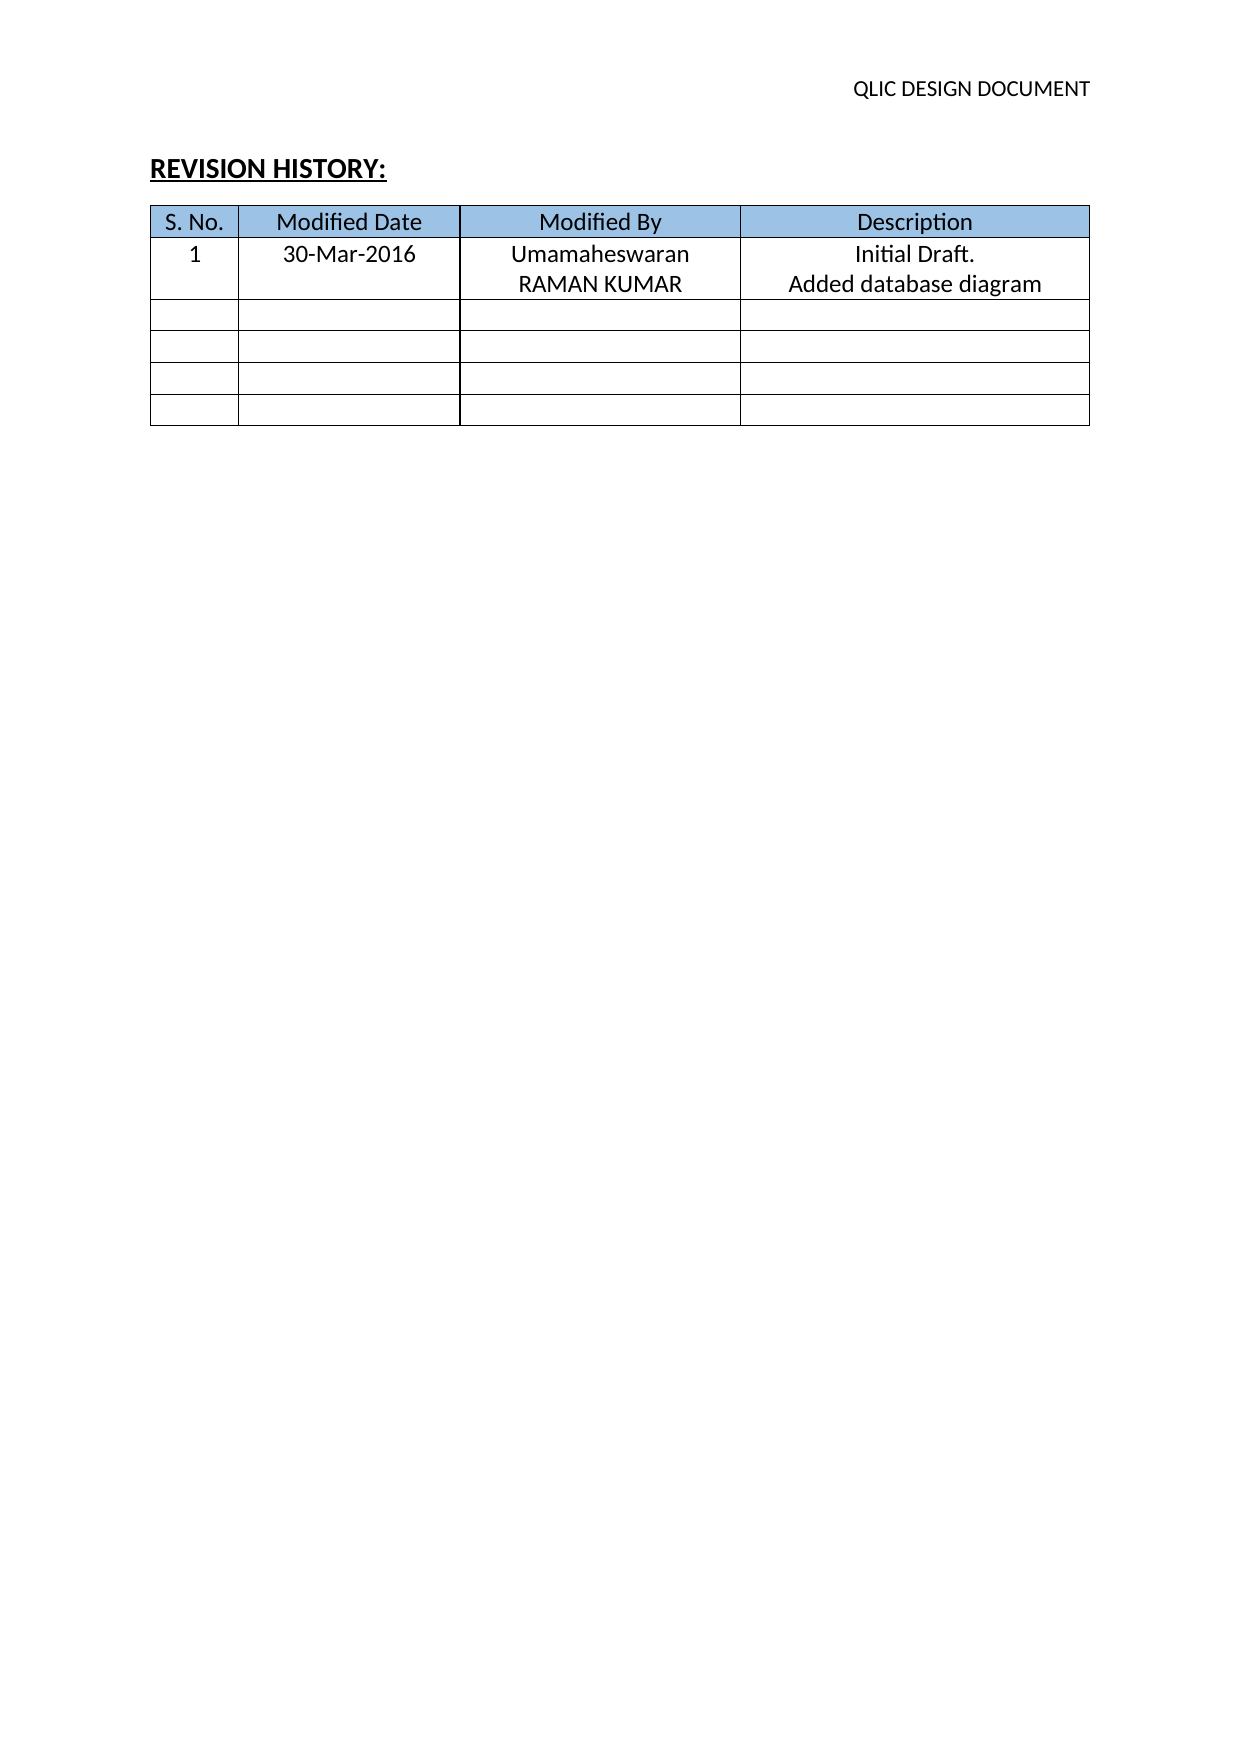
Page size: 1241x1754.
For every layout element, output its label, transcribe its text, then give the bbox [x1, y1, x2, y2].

table_cell [741, 363, 1089, 393]
table_cell [151, 331, 238, 362]
table_cell [741, 395, 1089, 425]
table_cell Initial Draft. Added database diagram [741, 238, 1089, 299]
table_header Modified By [461, 206, 740, 237]
table_cell [239, 331, 459, 362]
table_cell [461, 363, 740, 393]
table_cell [239, 300, 459, 330]
table_cell [151, 300, 238, 330]
table_header S. No. [151, 206, 238, 237]
table_cell [239, 363, 459, 393]
table_header Description [741, 206, 1089, 237]
text REVISION HISTORY: [150, 150, 1090, 186]
table_cell [741, 331, 1089, 362]
table_cell [239, 395, 459, 425]
table_cell 30-Mar-2016 [239, 238, 459, 299]
table_cell [741, 300, 1089, 330]
table_cell [151, 363, 238, 393]
table_cell Umamaheswaran RAMAN KUMAR [461, 238, 740, 299]
table_cell 1 [151, 238, 238, 299]
table_header Modified Date [239, 206, 459, 237]
table_cell [461, 300, 740, 330]
table_cell [151, 395, 238, 425]
table_cell [461, 331, 740, 362]
table_cell [461, 395, 740, 425]
